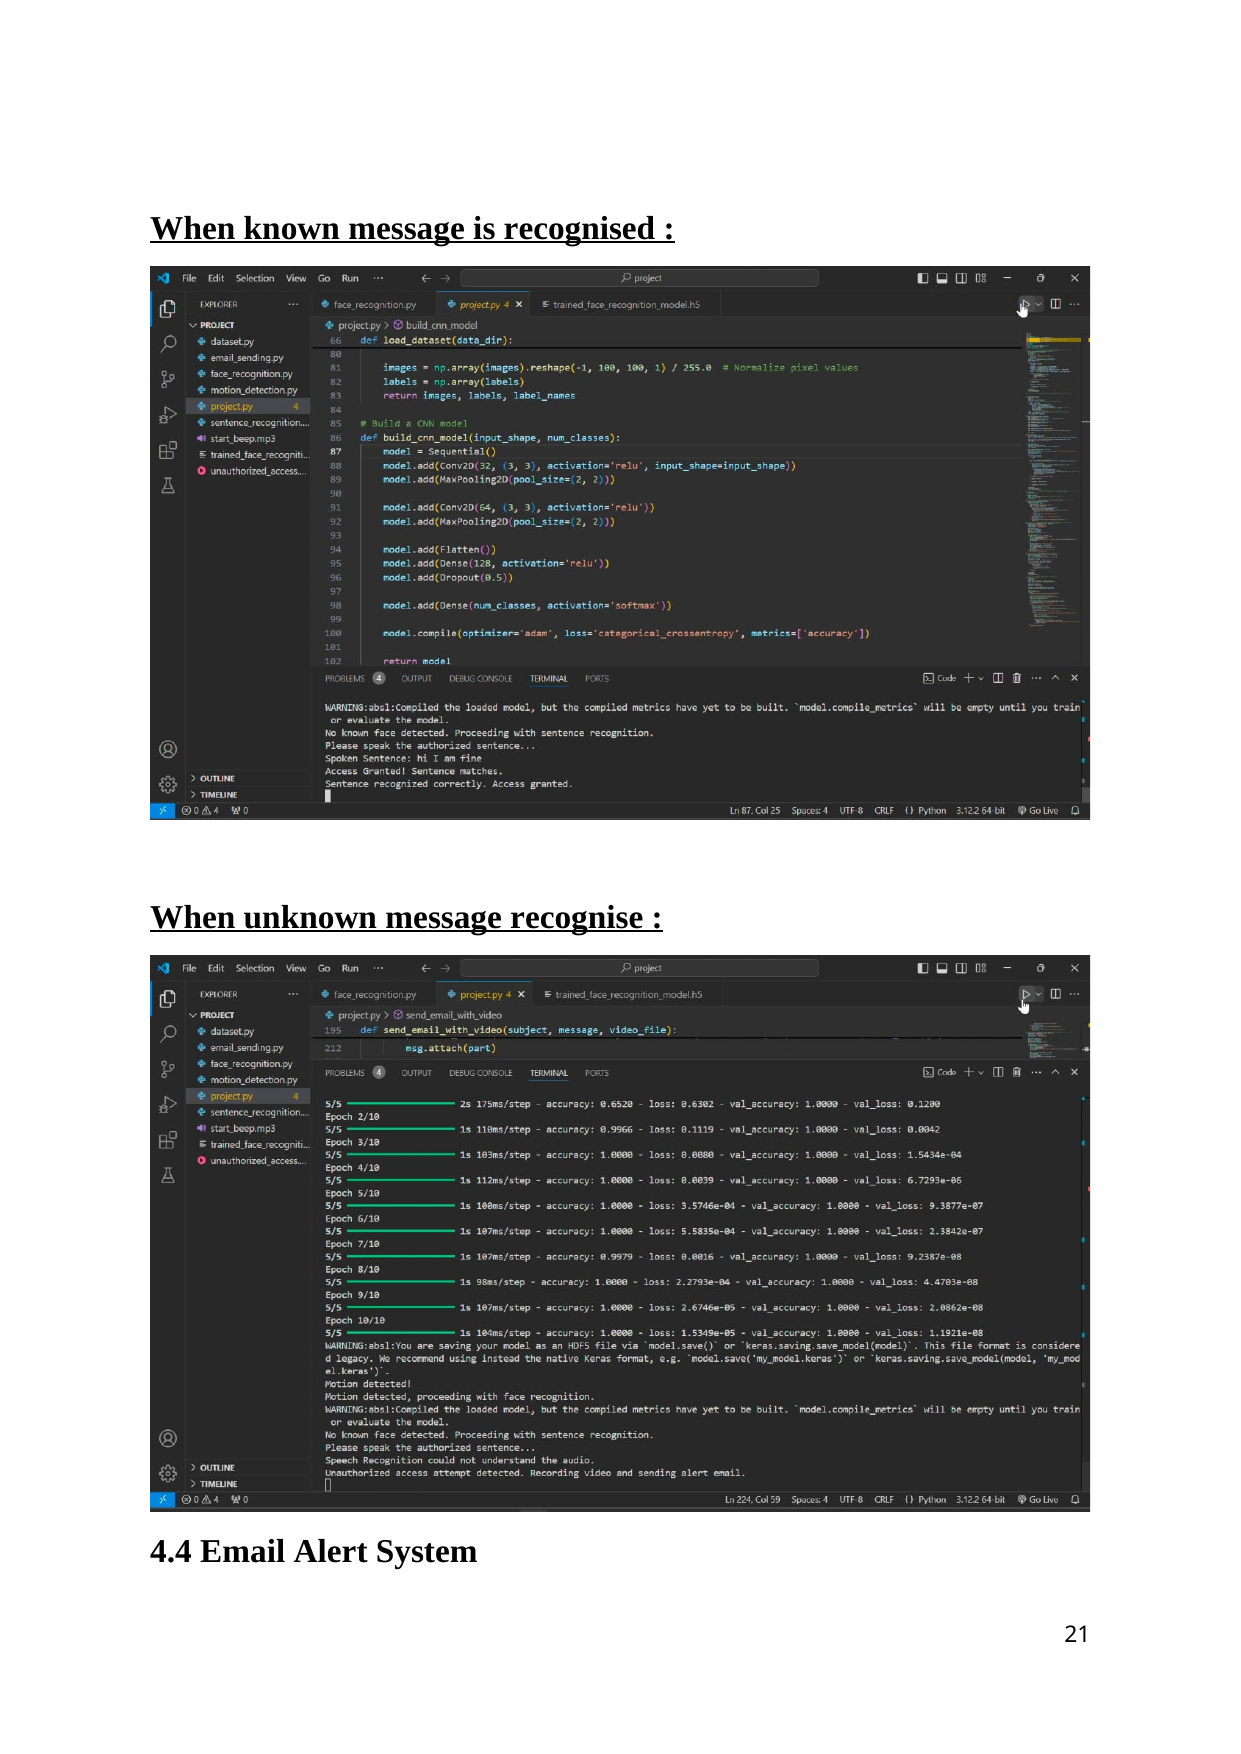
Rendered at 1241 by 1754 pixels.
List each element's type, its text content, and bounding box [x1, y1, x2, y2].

text 4.4 Email Alert System [150, 1531, 1090, 1569]
text When known message is recognised : [150, 208, 1090, 246]
picture [150, 955, 1091, 1512]
picture [150, 266, 1091, 820]
text When unknown message recognise : [150, 897, 1090, 935]
